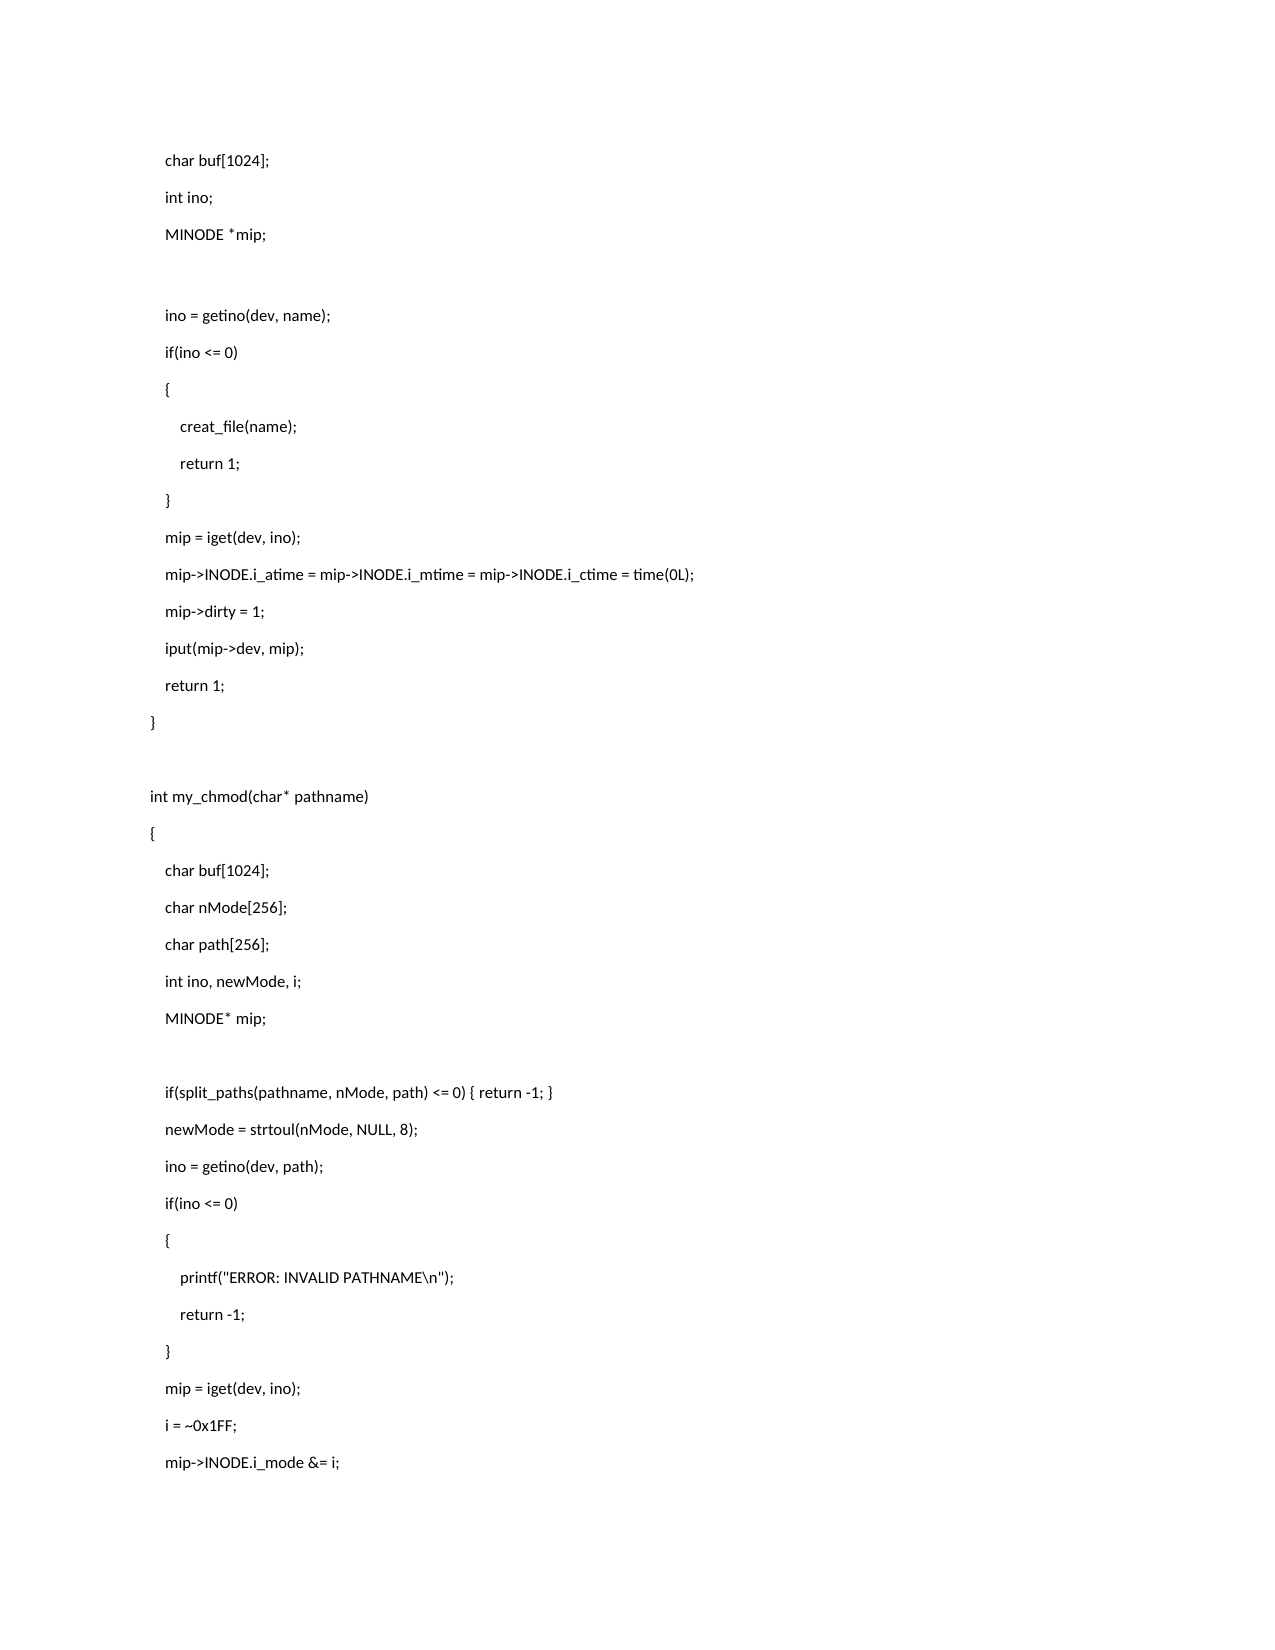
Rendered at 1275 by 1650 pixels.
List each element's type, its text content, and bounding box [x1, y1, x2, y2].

text { [150, 379, 1125, 400]
text iput(mip->dev, mip); [150, 638, 1125, 659]
text return -1; [150, 1304, 1125, 1324]
text newMode = strtoul(nMode, NULL, 8); [150, 1119, 1125, 1139]
text if(split_paths(pathname, nMode, path) <= 0) { return -1; } [150, 1082, 1125, 1102]
text mip->INODE.i_mode &= i; [150, 1452, 1125, 1472]
text i = ~0x1FF; [150, 1415, 1125, 1435]
text { [150, 823, 1125, 844]
text { [150, 1230, 1125, 1250]
text MINODE* mip; [150, 1008, 1125, 1028]
text mip->dirty = 1; [150, 601, 1125, 622]
text if(ino <= 0) [150, 1193, 1125, 1213]
text char buf[1024]; [150, 860, 1125, 881]
text mip = iget(dev, ino); [150, 527, 1125, 548]
text creat_file(name); [150, 417, 1125, 437]
text mip->INODE.i_atime = mip->INODE.i_mtime = mip->INODE.i_ctime = time(0L); [150, 564, 1125, 585]
text char nMode[256]; [150, 897, 1125, 918]
text } [150, 1341, 1125, 1361]
text ino = getino(dev, path); [150, 1156, 1125, 1176]
text ino = getino(dev, name); [150, 306, 1125, 326]
text char buf[1024]; [150, 150, 1125, 170]
text if(ino <= 0) [150, 343, 1125, 363]
text int ino; [150, 187, 1125, 207]
text } [150, 491, 1125, 511]
text char path[256]; [150, 934, 1125, 954]
text return 1; [150, 453, 1125, 474]
text printf("ERROR: INVALID PATHNAME\n"); [150, 1267, 1125, 1287]
text int my_chmod(char* pathname) [150, 786, 1125, 807]
text MINODE *mip; [150, 224, 1125, 244]
text } [150, 712, 1125, 733]
text int ino, newMode, i; [150, 971, 1125, 992]
text return 1; [150, 675, 1125, 696]
text mip = iget(dev, ino); [150, 1378, 1125, 1398]
